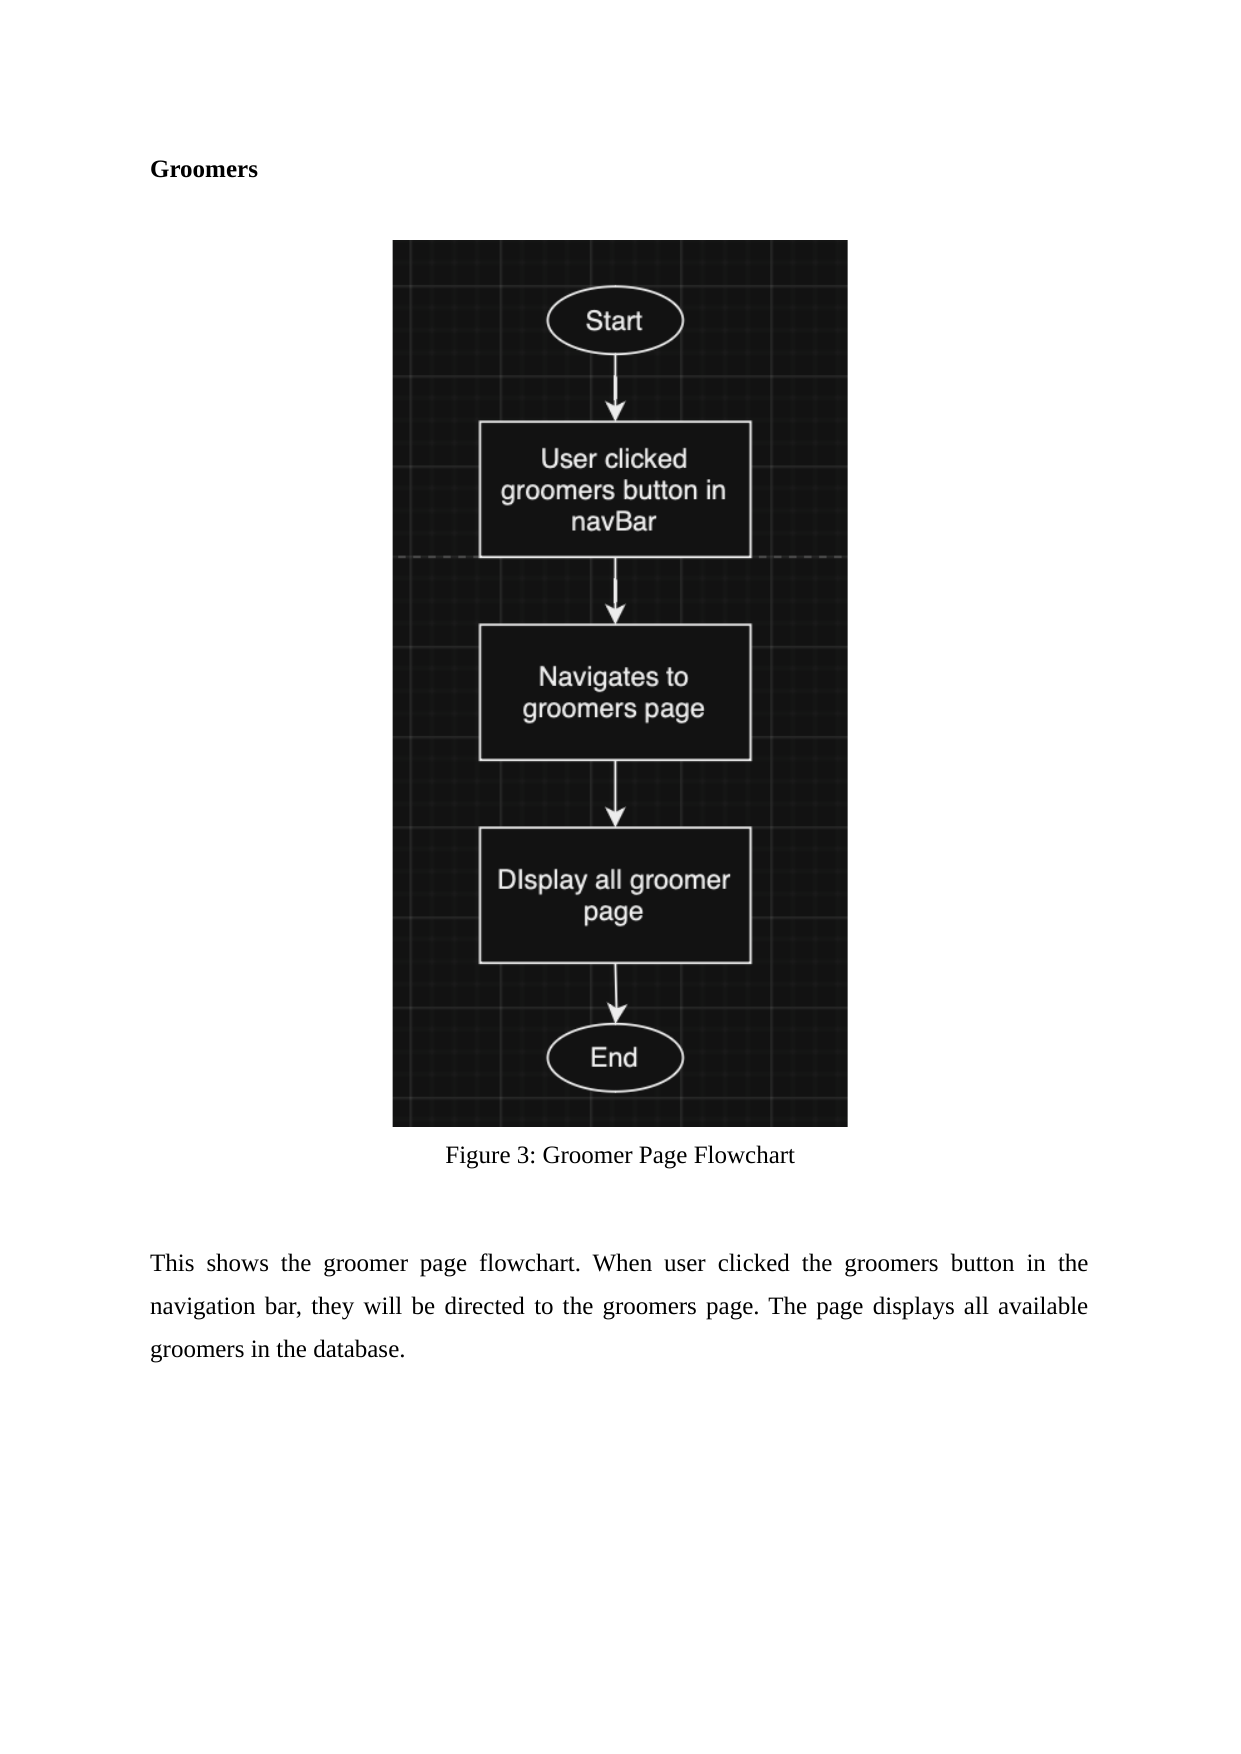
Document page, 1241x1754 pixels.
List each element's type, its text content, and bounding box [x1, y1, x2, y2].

subtitle Groomers [150, 154, 1090, 183]
text This shows the groomer page flowchart. When user clicked the groomers button in the navigation bar, they will be directed to the groomers page. The page displays all available groomers in the database. [150, 1248, 1090, 1363]
picture [392, 240, 848, 1127]
